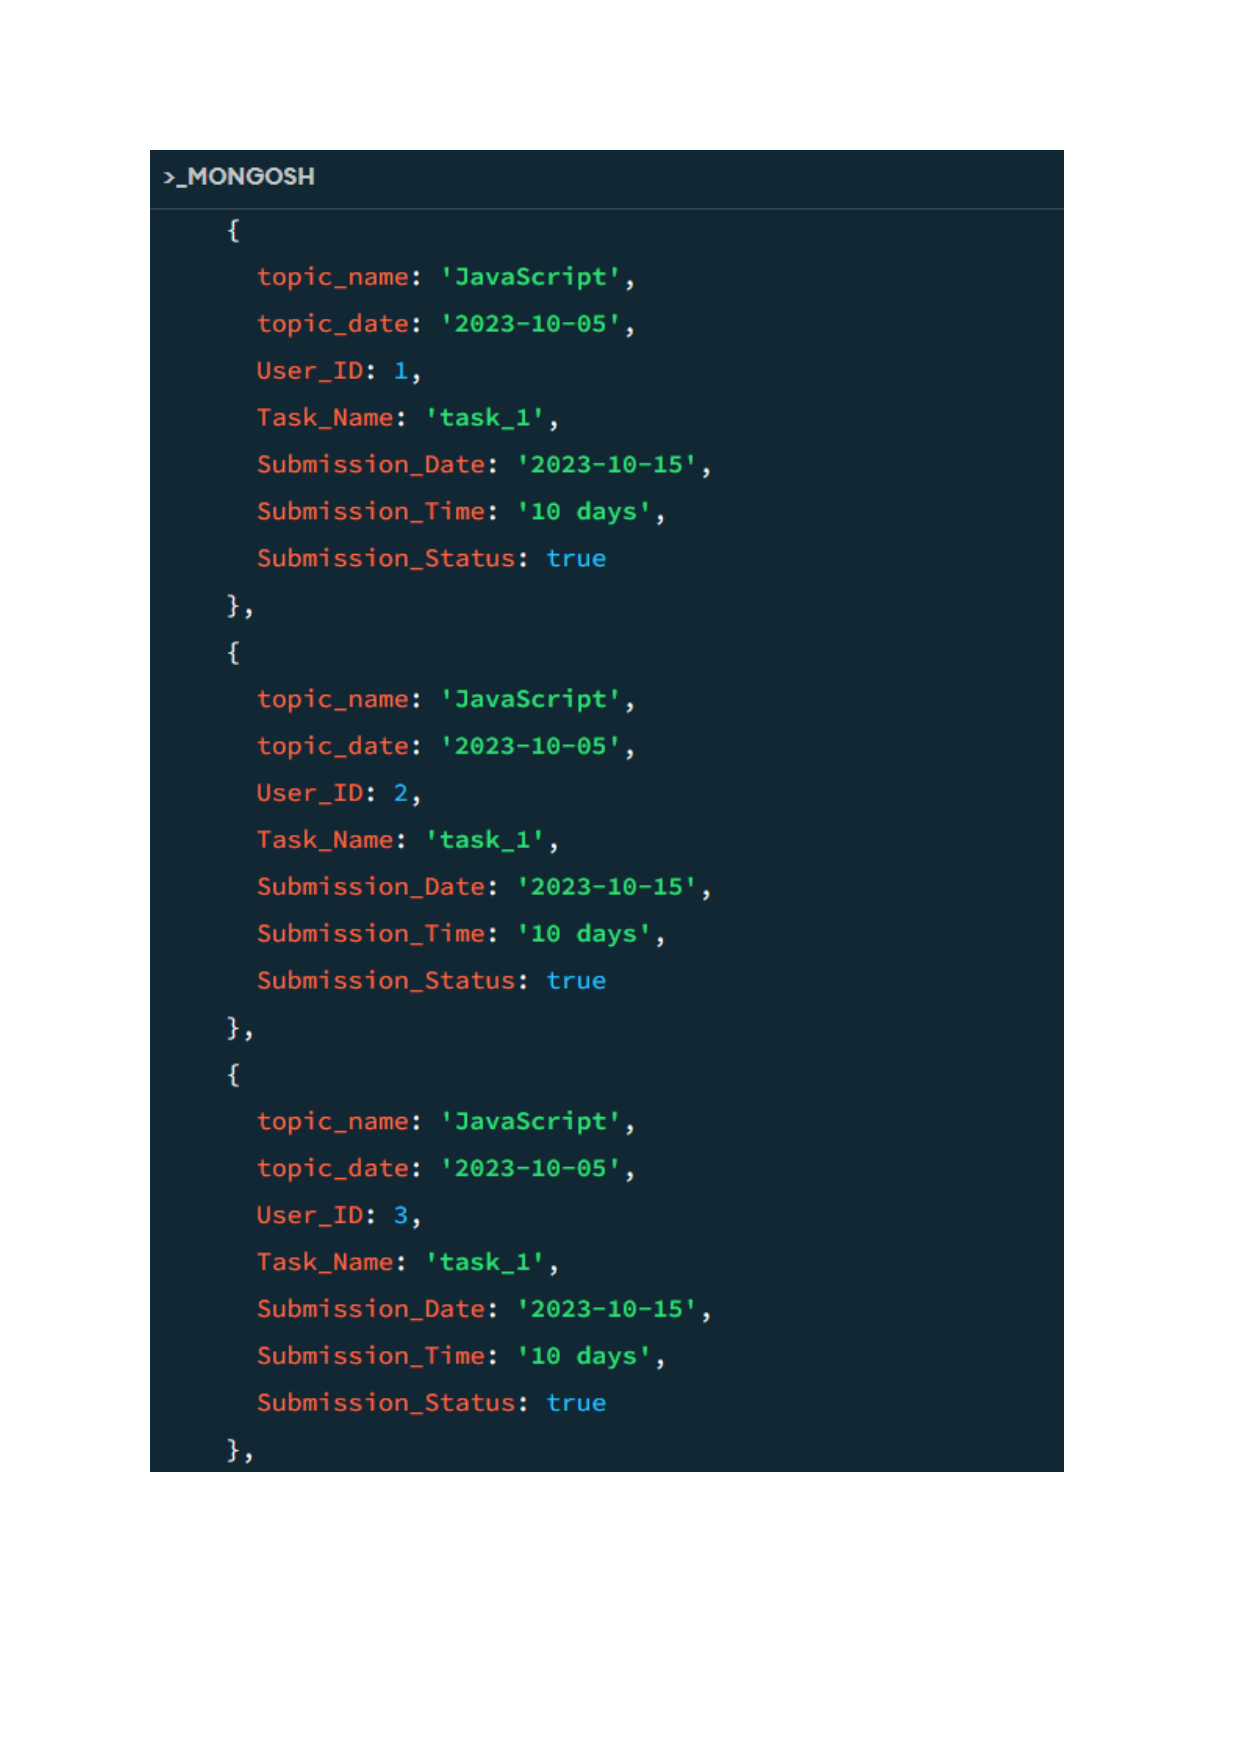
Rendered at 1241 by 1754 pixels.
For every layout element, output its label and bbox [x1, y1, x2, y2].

picture [150, 150, 1064, 1472]
